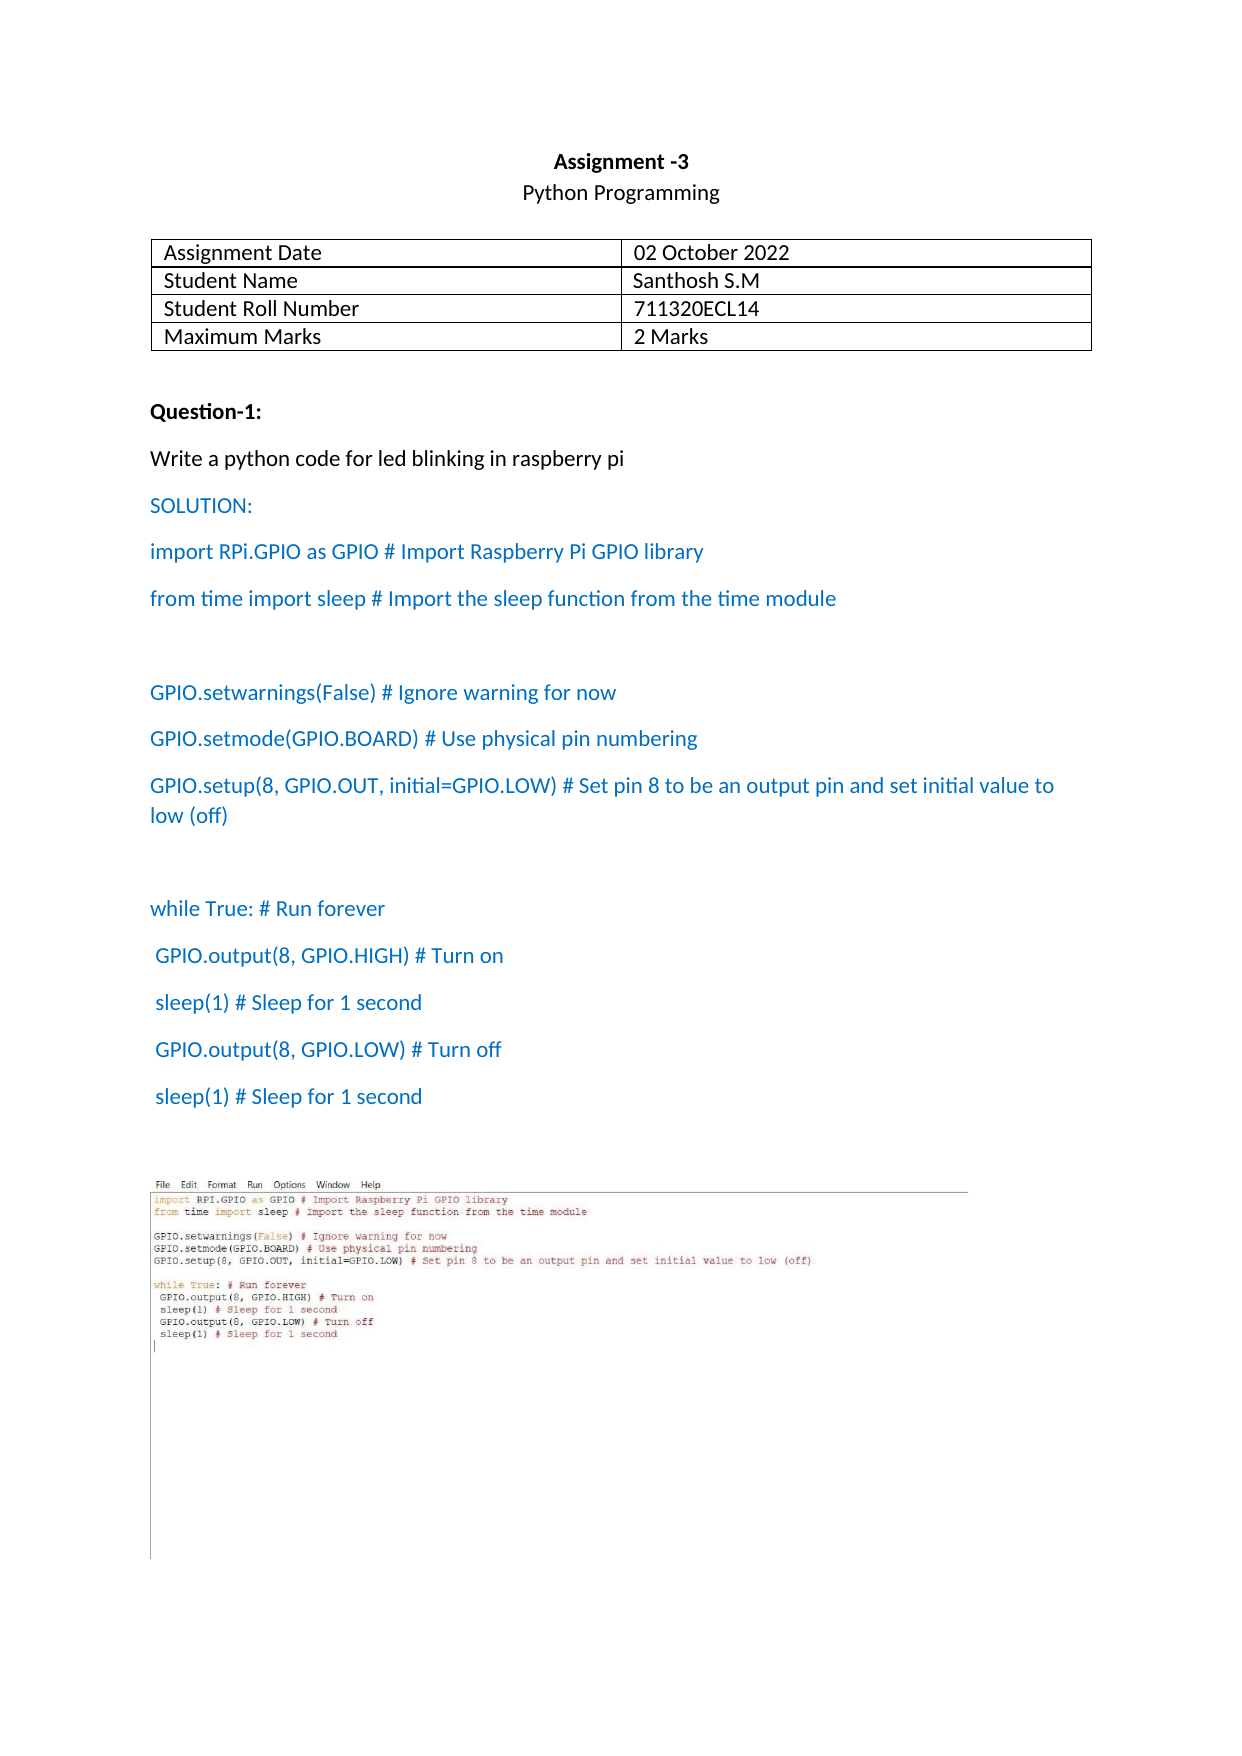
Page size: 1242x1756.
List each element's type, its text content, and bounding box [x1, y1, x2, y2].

table_header 02 October 2022 [622, 240, 1091, 266]
table_cell Student Roll Number [152, 295, 621, 322]
text import RPi.GPIO as GPIO # Import Raspberry Pi GPIO library [150, 537, 1104, 565]
text GPIO.setwarnings(False) # Ignore warning for now GPIO.setmode(GPIO.BOARD) # Use physical pin numbering [150, 678, 884, 752]
table_cell Maximum Marks [152, 323, 621, 350]
text from time import sleep # Import the sleep function from the time module [150, 584, 1104, 612]
subtitle Assignment -3 [520, 147, 722, 175]
table_cell Student Name [152, 268, 621, 294]
text Python Programming [520, 178, 721, 206]
table_cell 711320ECL14 [622, 295, 1091, 322]
text Write a python code for led blinking in raspberry pi SOLUTION: [150, 444, 627, 519]
text GPIO.setup(8, GPIO.OUT, initial=GPIO.LOW) # Set pin 8 to be an output pin and set initial value to low (off) [150, 771, 1058, 829]
picture [150, 1181, 969, 1559]
table_cell Santhosh S.M [622, 268, 1091, 294]
table_header Assignment Date [152, 240, 621, 266]
subtitle Question-1: [150, 397, 1104, 425]
text while True: # Run forever GPIO.output(8, GPIO.HIGH) # Turn on sleep(1) # Sleep for 1 second GPIO.output(8, GPIO.LOW) # Turn off sleep(1) # Sleep for 1 second [150, 894, 506, 1111]
table_cell 2 Marks [622, 323, 1091, 350]
